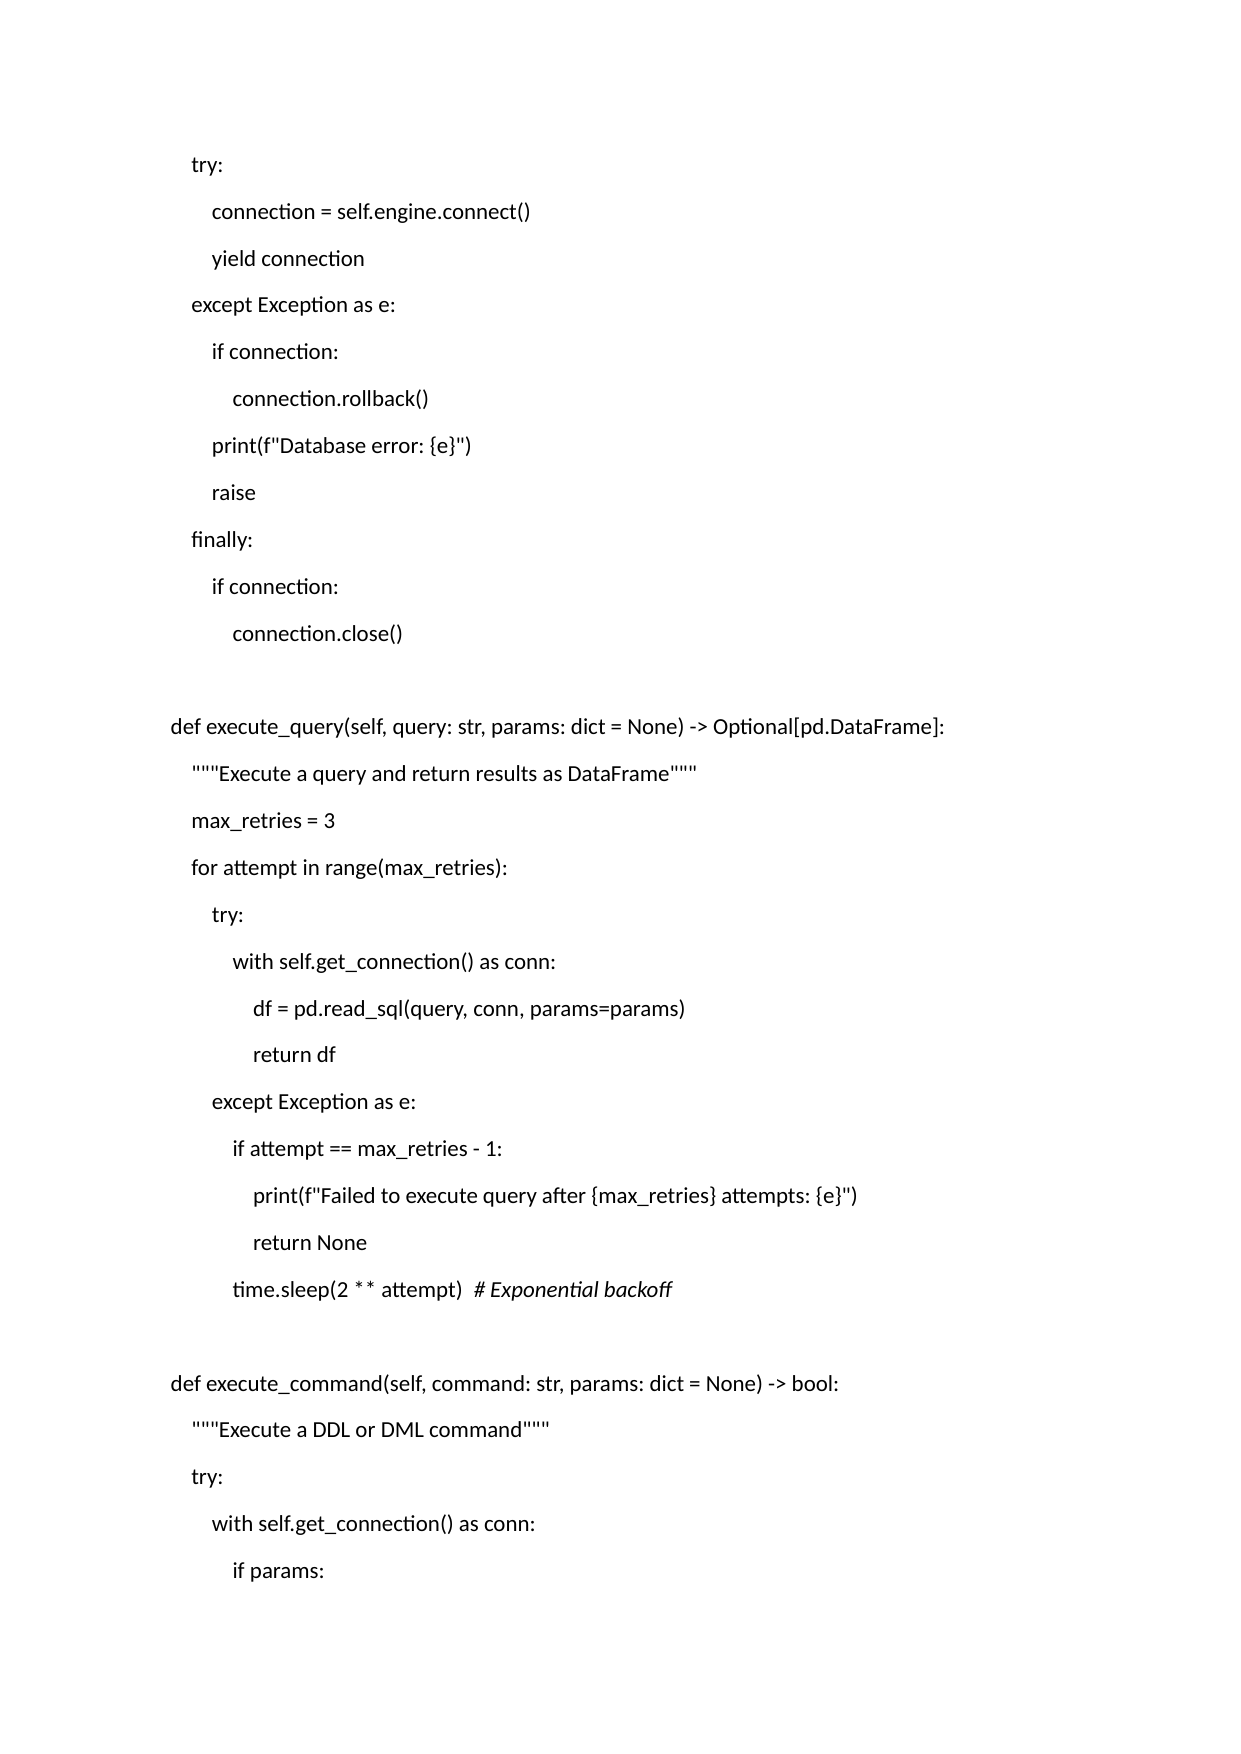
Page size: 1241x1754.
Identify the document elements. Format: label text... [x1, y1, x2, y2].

text df = pd.read_sql(query, conn, params=params) [150, 994, 1090, 1022]
text if attempt == max_retries - 1: [150, 1134, 1090, 1162]
text except Exception as e: [150, 1087, 1090, 1116]
text """Execute a DDL or DML command""" [150, 1416, 1090, 1444]
text finally: [150, 525, 1090, 553]
text def execute_command(self, command: str, params: dict = None) -> bool: [150, 1369, 1090, 1397]
text return df [150, 1041, 1090, 1069]
text connection.close() [150, 619, 1090, 647]
text try: [150, 900, 1090, 928]
text def execute_query(self, query: str, params: dict = None) -> Optional[pd.DataFrame]: [150, 712, 1090, 741]
text for attempt in range(max_retries): [150, 853, 1090, 881]
text with self.get_connection() as conn: [150, 1509, 1090, 1537]
text connection.rollback() [150, 384, 1090, 412]
text raise [150, 478, 1090, 506]
text print(f"Failed to execute query after {max_retries} attempts: {e}") [150, 1181, 1090, 1209]
text return None [150, 1228, 1090, 1256]
text max_retries = 3 [150, 806, 1090, 834]
text except Exception as e: [150, 291, 1090, 319]
text if connection: [150, 572, 1090, 600]
text with self.get_connection() as conn: [150, 947, 1090, 975]
text yield connection [150, 244, 1090, 272]
text time.sleep(2 ** attempt) # Exponential backoff [150, 1275, 1090, 1303]
text try: [150, 1462, 1090, 1491]
text try: [150, 150, 1090, 178]
text if params: [150, 1556, 1090, 1584]
text if connection: [150, 337, 1090, 366]
text connection = self.engine.connect() [150, 197, 1090, 225]
text """Execute a query and return results as DataFrame""" [150, 759, 1090, 787]
text print(f"Database error: {e}") [150, 431, 1090, 459]
